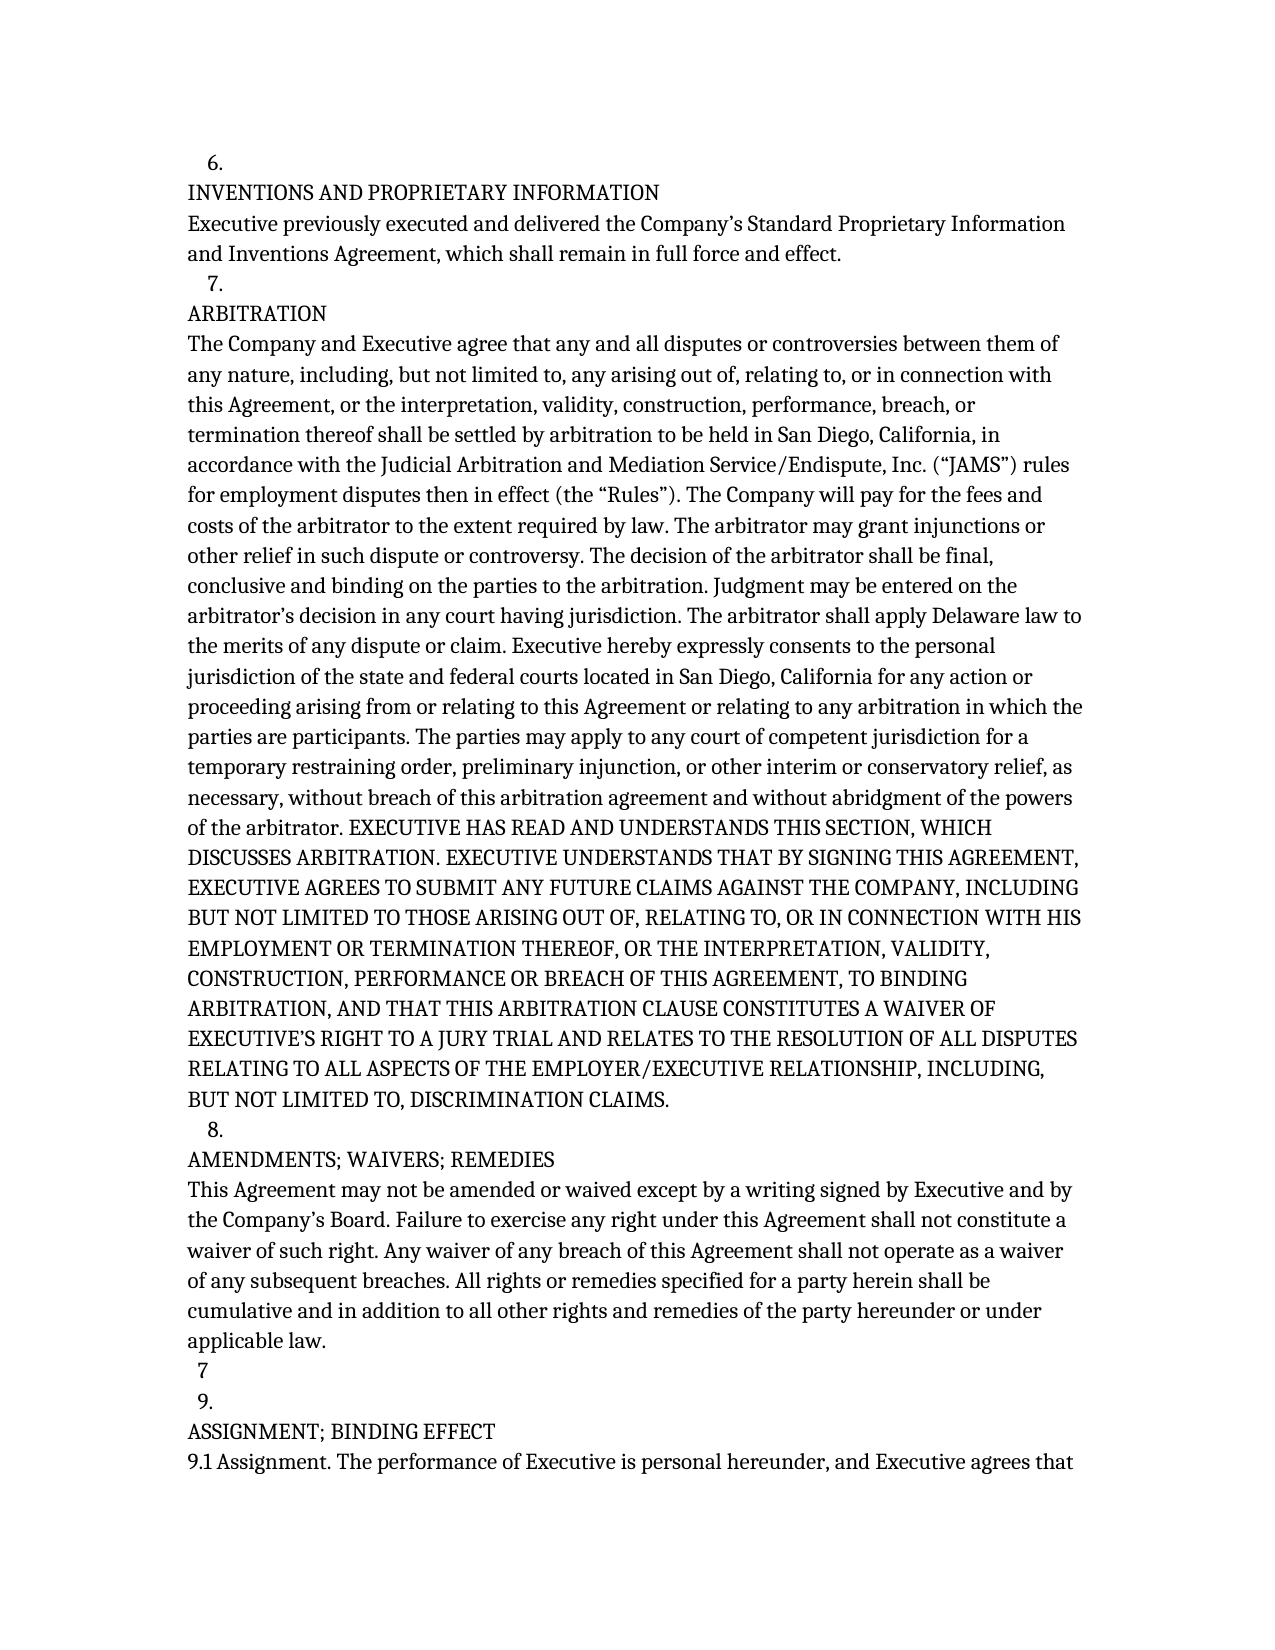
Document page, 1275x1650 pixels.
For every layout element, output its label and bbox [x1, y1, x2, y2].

text [187, 150, 1087, 1475]
